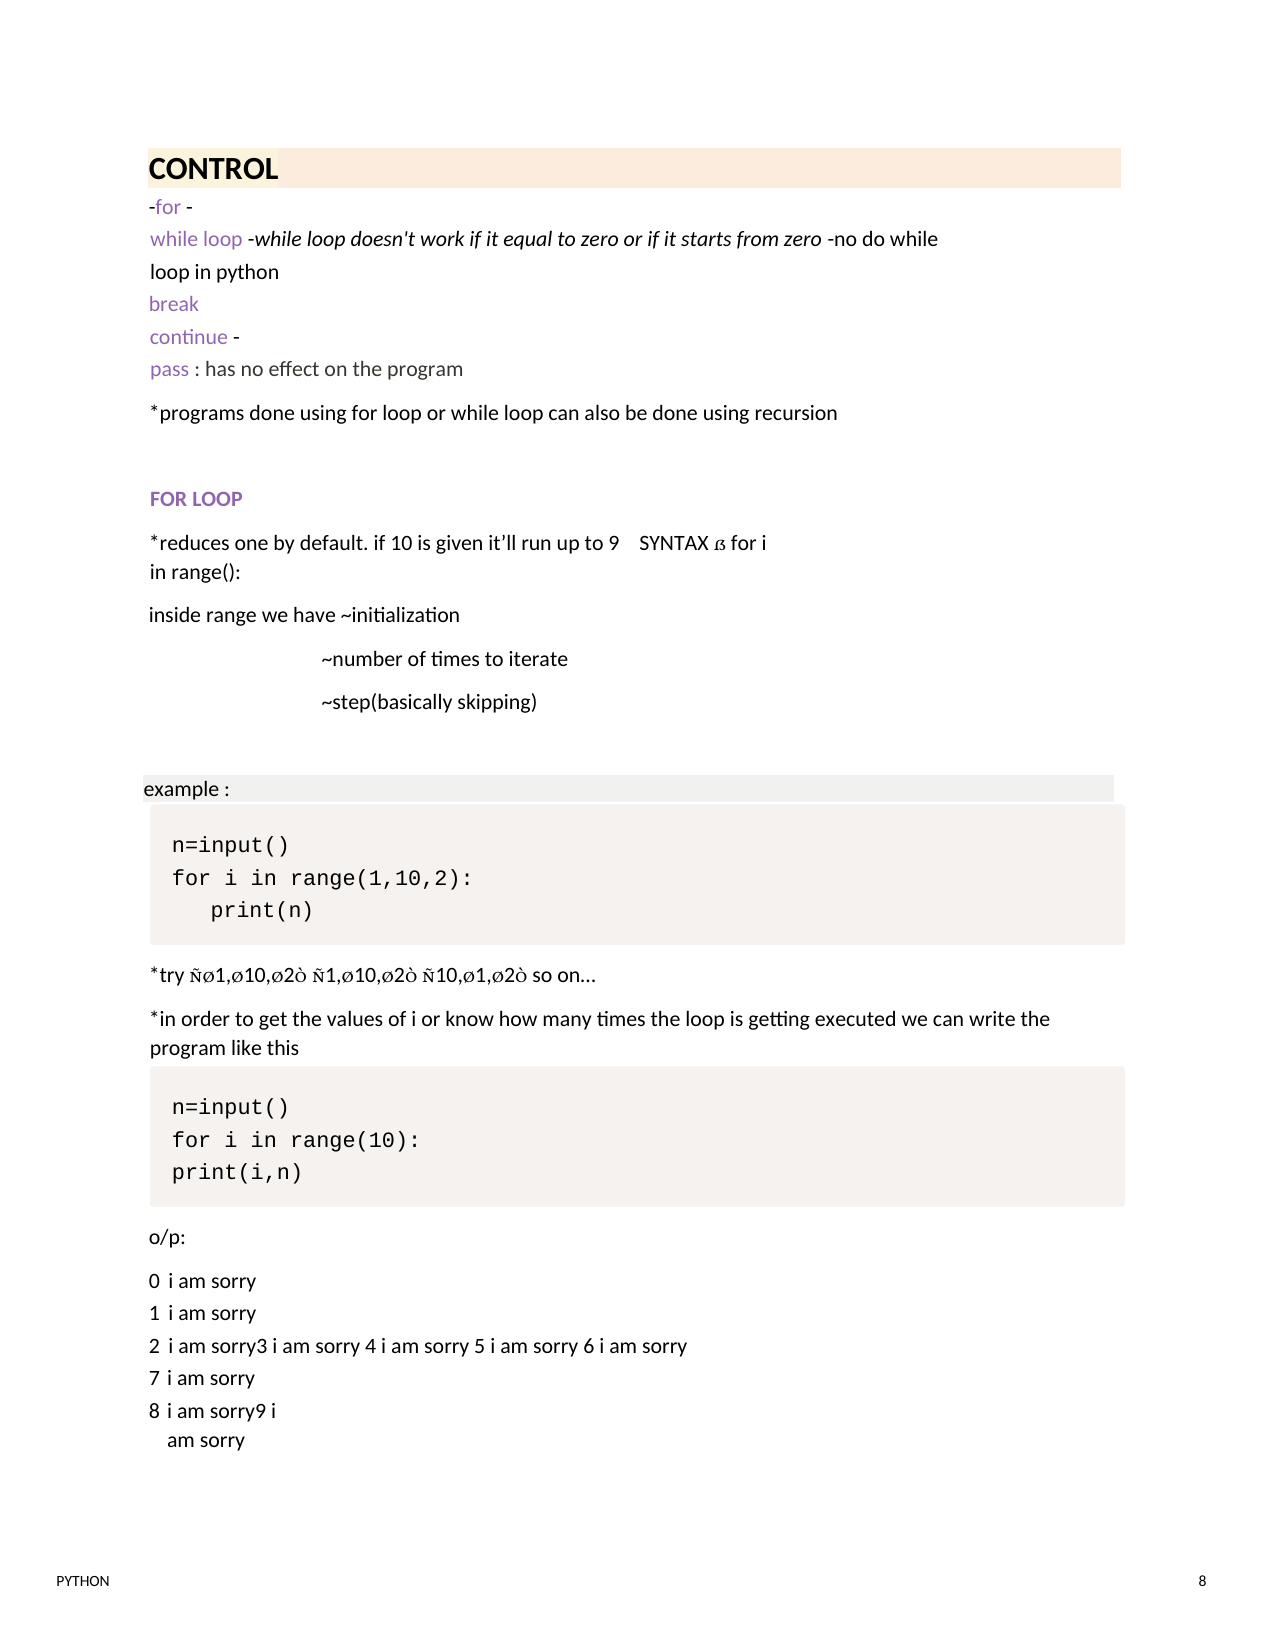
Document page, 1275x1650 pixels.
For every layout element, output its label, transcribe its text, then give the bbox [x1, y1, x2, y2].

list i am sorry [148, 1267, 1121, 1293]
list i am sorry [148, 1299, 1121, 1326]
text FOR LOOP [150, 486, 1121, 512]
text *programs done using for loop or while loop can also be done using recursion [148, 399, 1121, 426]
list i am sorry3 i am sorry 4 i am sorry 5 i am sorry 6 i am sorry [148, 1332, 1121, 1359]
text ~number of times to iterate [148, 645, 1121, 671]
text *try 1,10,2 1,10,2 10,1,2 so on… [148, 962, 1121, 988]
text ~step(basically skipping) [148, 688, 1121, 715]
list i am sorry [148, 1364, 285, 1391]
list i am sorry9 i am sorry [148, 1397, 285, 1453]
text o/p: [148, 1223, 1121, 1250]
text *reduces one by default. if 10 is given itʼll run up to 9 SYNTAX  for i in range(): [148, 529, 773, 585]
subtitle CONTROL [278, 148, 1121, 188]
text inside range we have ~initialization [148, 601, 1121, 628]
text while loop -while loop doesn't work if it equal to zero or if it starts from zero -no do while loop in python [150, 225, 961, 284]
text -for - [148, 193, 204, 219]
text example : [143, 775, 1114, 802]
text *in order to get the values of i or know how many times the loop is getting executed we can write the program like this [148, 1005, 1121, 1061]
text break continue - [148, 290, 240, 349]
text pass : has no effect on the program [150, 355, 1121, 382]
